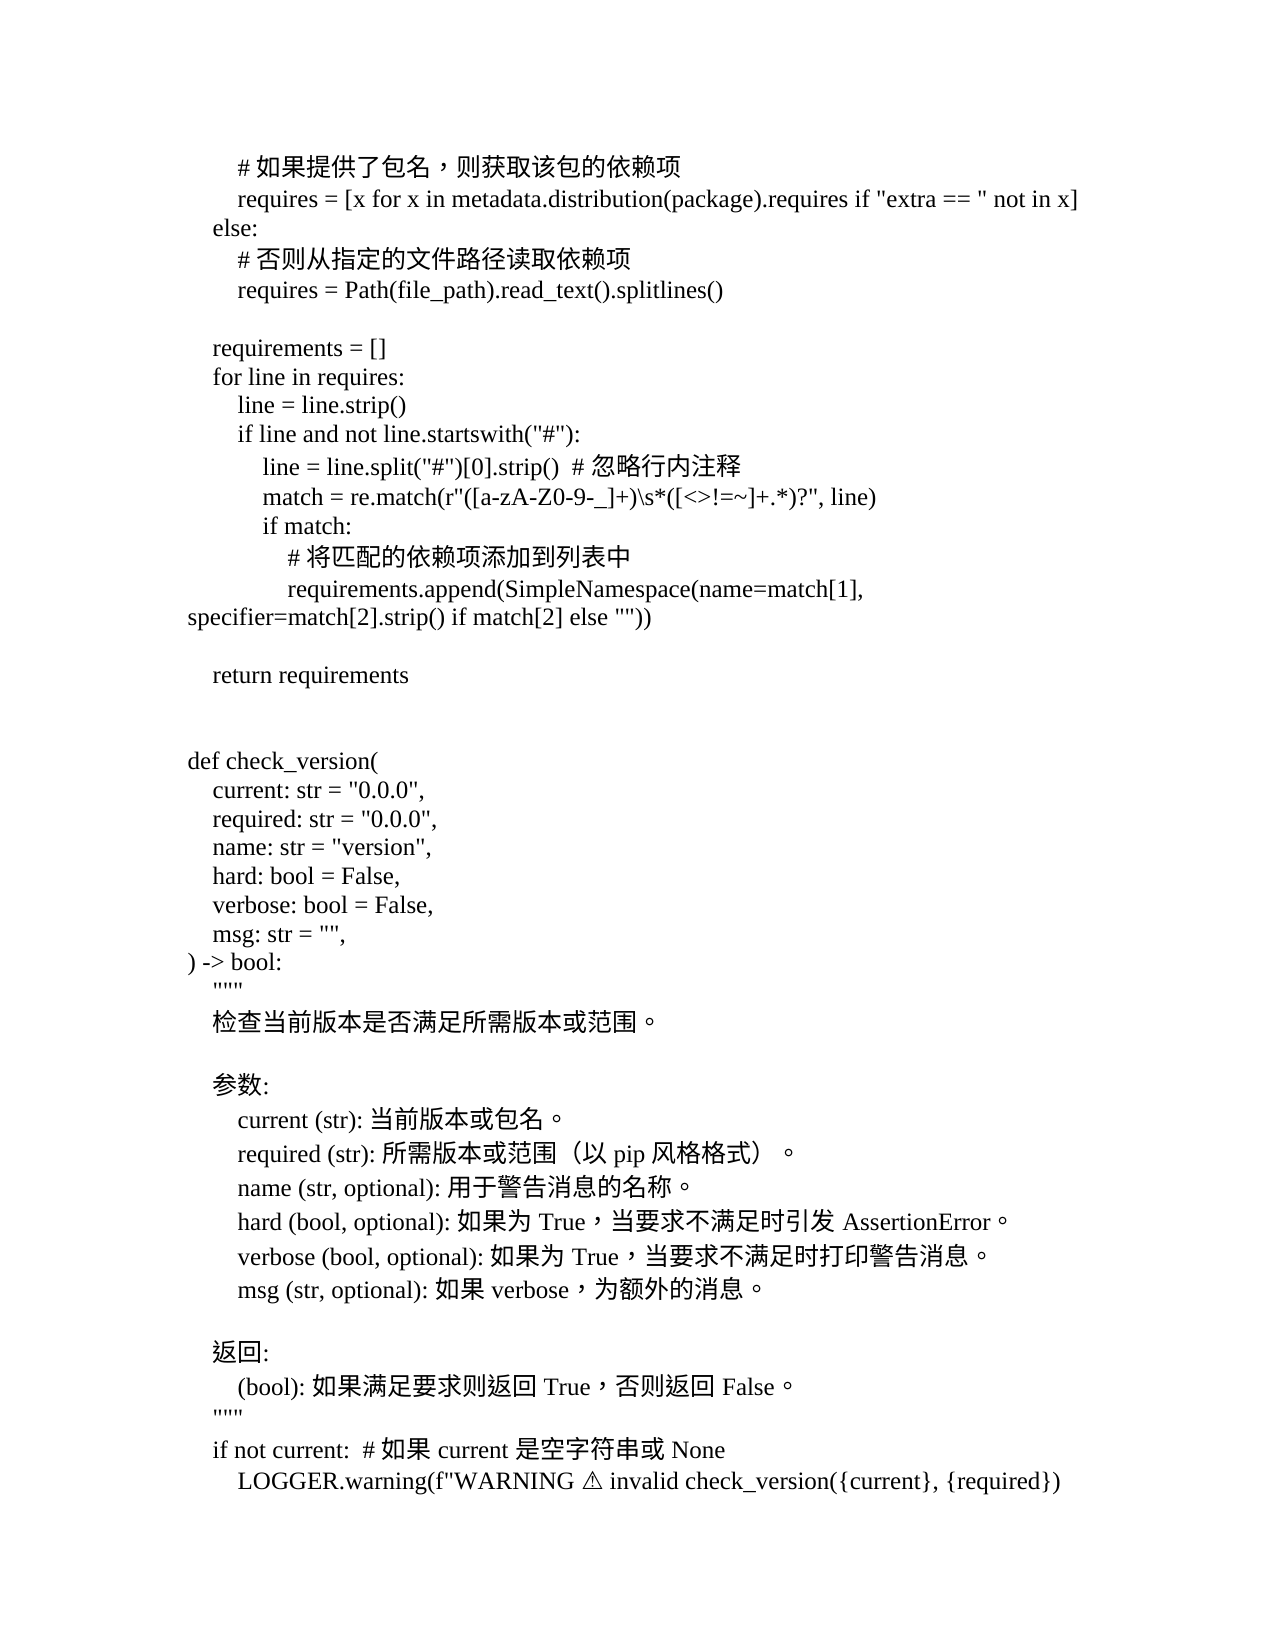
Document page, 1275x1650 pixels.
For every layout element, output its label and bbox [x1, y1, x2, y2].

text [187, 150, 1087, 1495]
